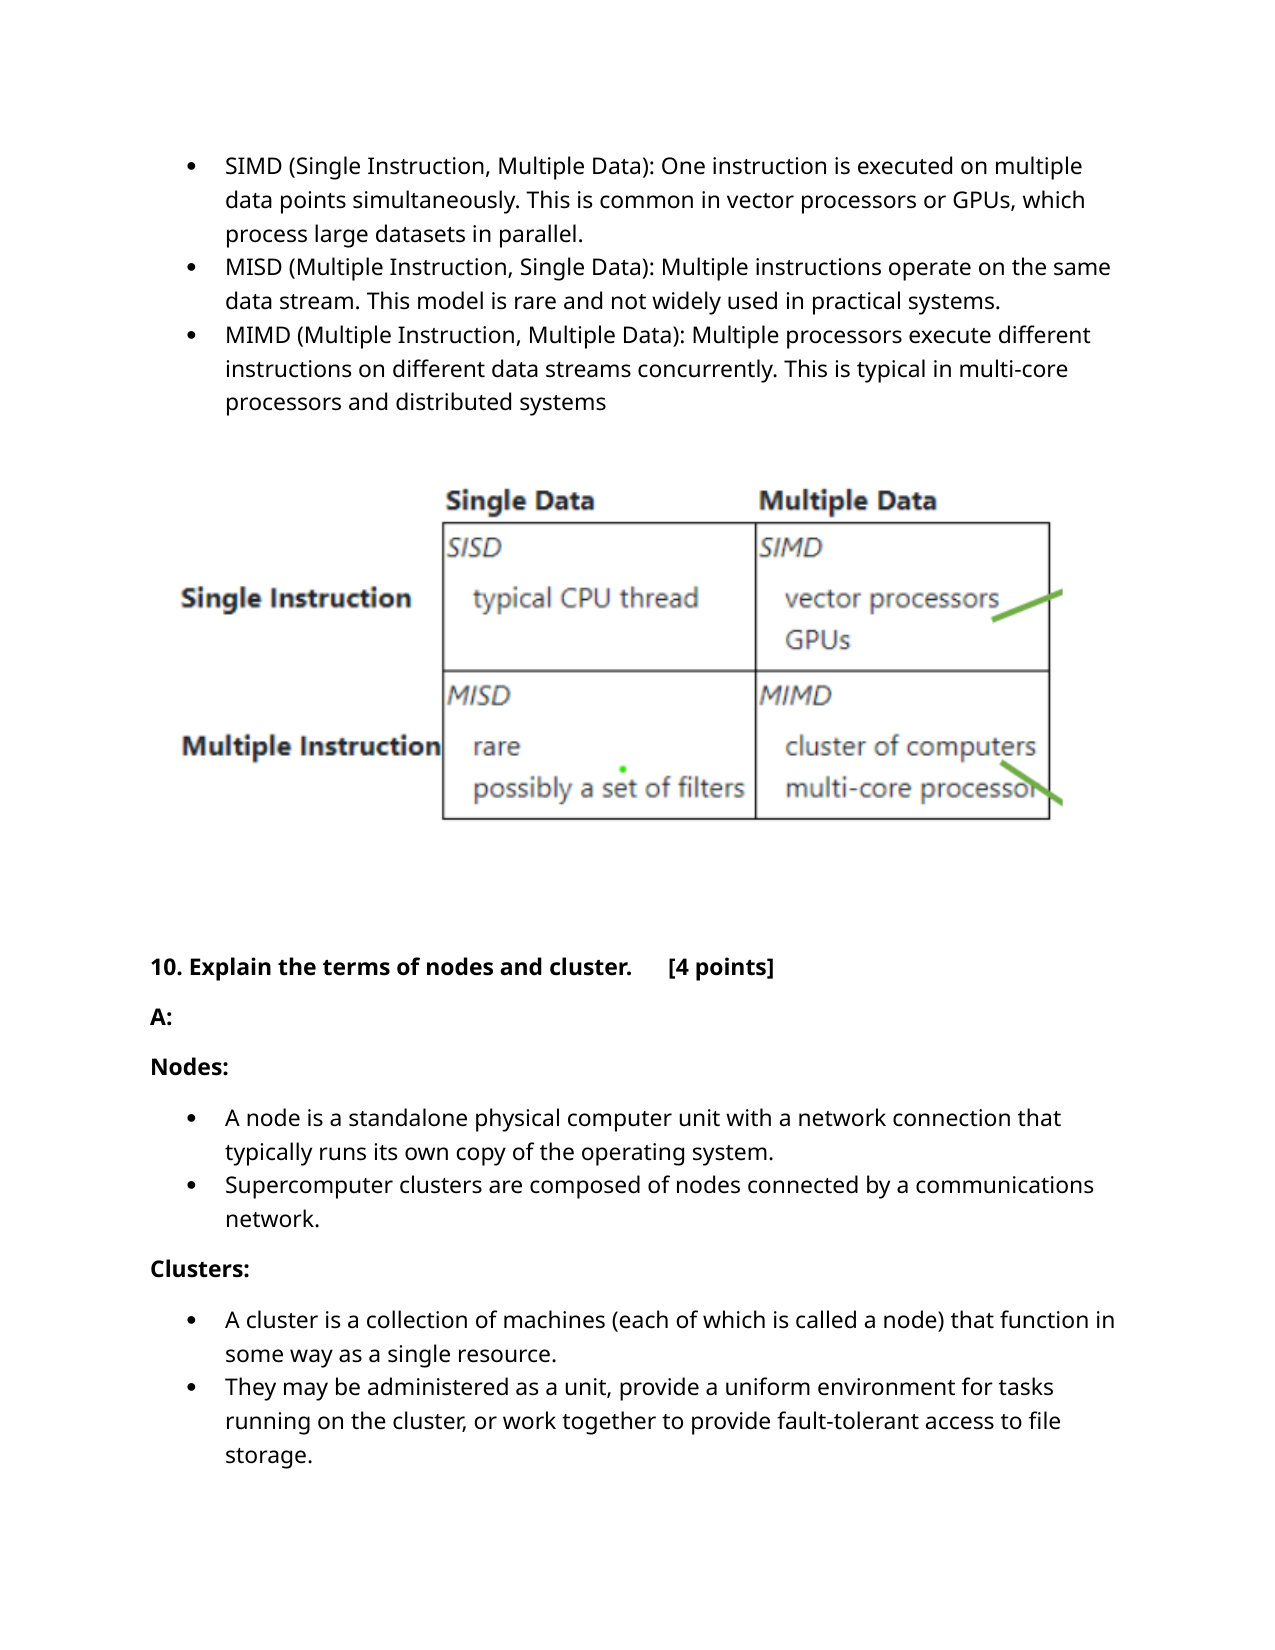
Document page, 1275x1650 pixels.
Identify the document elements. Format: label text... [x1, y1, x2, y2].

list They may be administered as a unit, provide a uniform environment for tasks running on the cluster, or work together to provide fault-tolerant access to file storage. [187, 1371, 1125, 1470]
text A: [150, 1001, 1125, 1032]
list A cluster is a collection of machines (each of which is called a node) that function in some way as a single resource. [187, 1304, 1125, 1369]
picture [150, 436, 1063, 831]
text Nodes: [150, 1051, 1125, 1082]
text Clusters: [150, 1253, 1125, 1284]
list A node is a standalone physical computer unit with a network connection that typically runs its own copy of the operating system. [187, 1102, 1125, 1167]
text 10. Explain the terms of nodes and cluster. [4 points] [150, 950, 1125, 982]
list MISD (Multiple Instruction, Single Data): Multiple instructions operate on the same data stream. This model is rare and not widely used in practical systems. [187, 251, 1125, 316]
list SIMD (Single Instruction, Multiple Data): One instruction is executed on multiple data points simultaneously. This is common in vector processors or GPUs, which process large datasets in parallel. [187, 150, 1125, 249]
list Supercomputer clusters are composed of nodes connected by a communications network. [187, 1169, 1125, 1234]
list MIMD (Multiple Instruction, Multiple Data): Multiple processors execute different instructions on different data streams concurrently. This is typical in multi-core processors and distributed systems [187, 319, 1125, 417]
